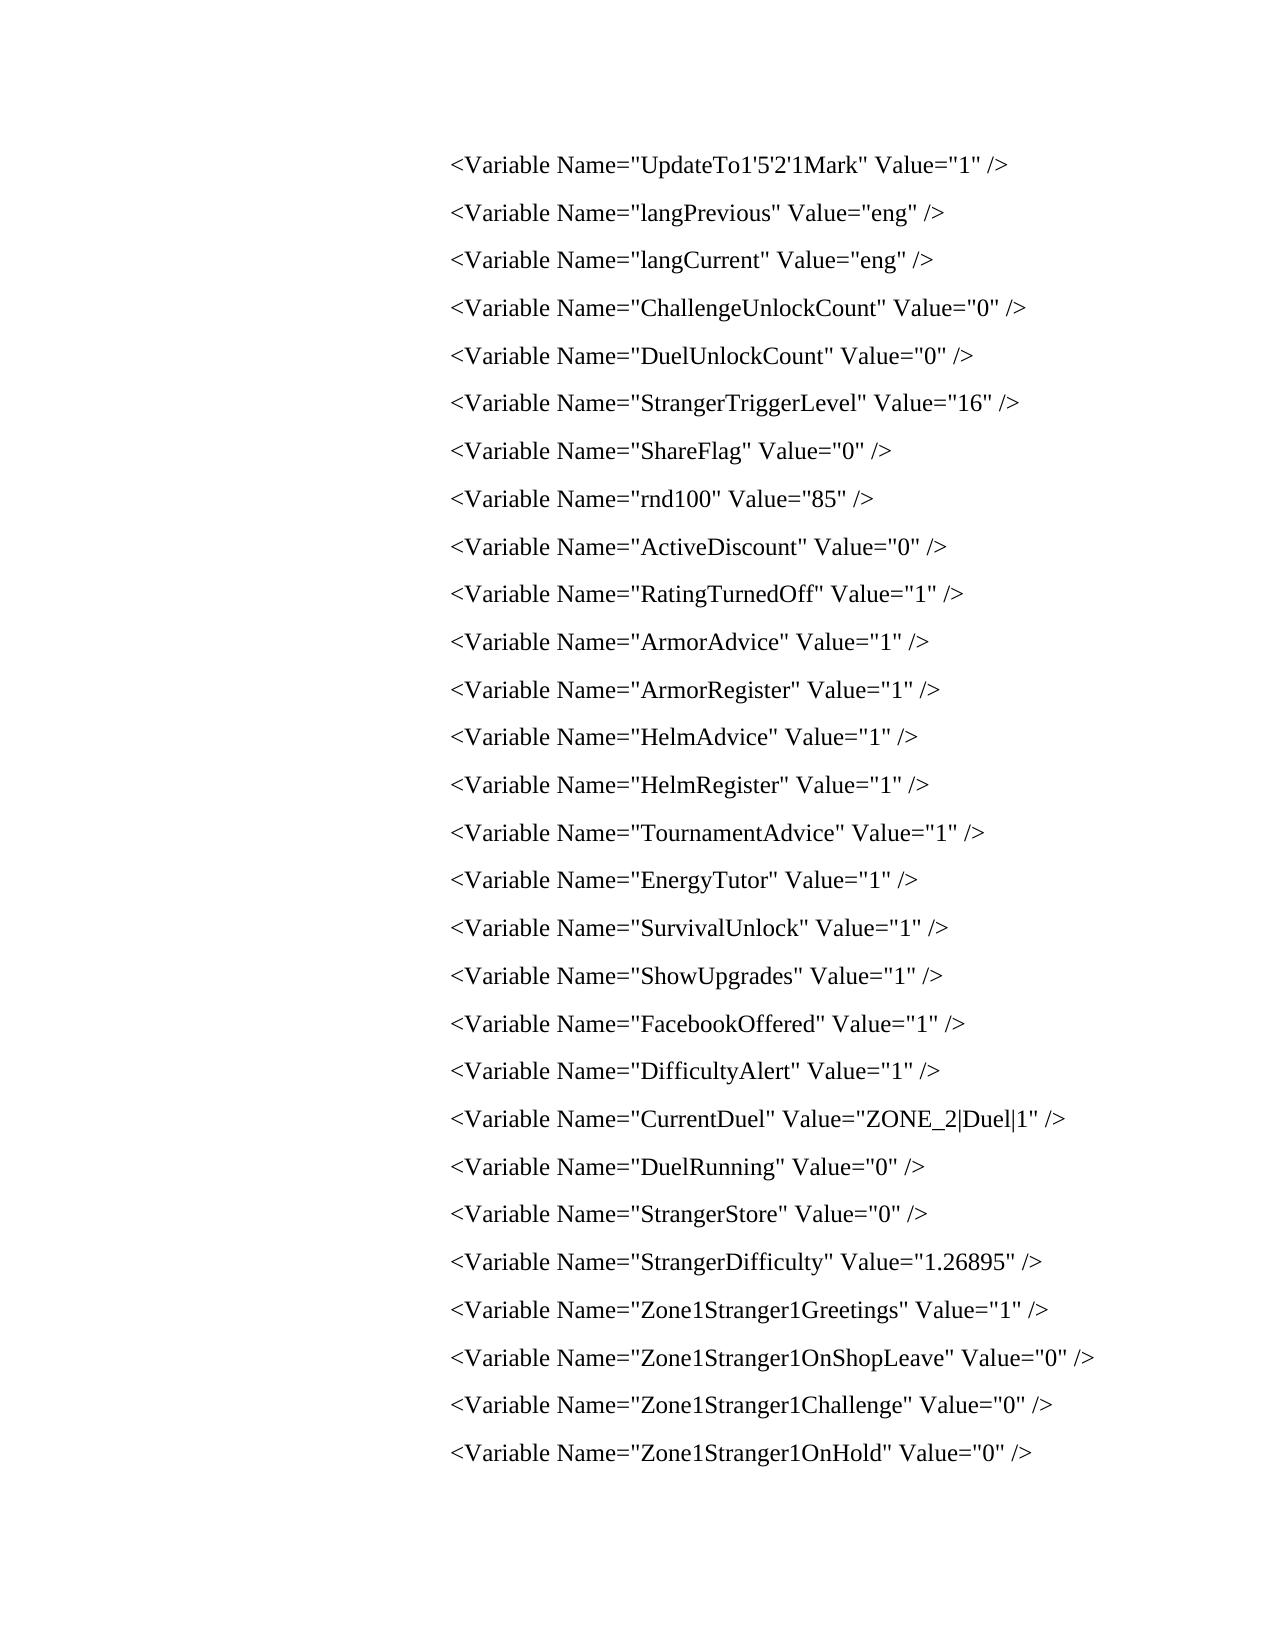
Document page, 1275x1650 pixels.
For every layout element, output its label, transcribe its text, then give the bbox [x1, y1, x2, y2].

text <Variable Name="CurrentDuel" Value="ZONE_2|Duel|1" /> [150, 1104, 1125, 1133]
text <Variable Name="langCurrent" Value="eng" /> [150, 245, 1125, 274]
text <Variable Name="Zone1Stranger1Challenge" Value="0" /> [150, 1390, 1125, 1419]
text <Variable Name="Zone1Stranger1Greetings" Value="1" /> [150, 1295, 1125, 1324]
text <Variable Name="ArmorAdvice" Value="1" /> [150, 627, 1125, 656]
text <Variable Name="DuelRunning" Value="0" /> [150, 1152, 1125, 1181]
text <Variable Name="UpdateTo1'5'2'1Mark" Value="1" /> [150, 150, 1125, 179]
text <Variable Name="TournamentAdvice" Value="1" /> [150, 818, 1125, 847]
text <Variable Name="ShareFlag" Value="0" /> [150, 436, 1125, 465]
text <Variable Name="EnergyTutor" Value="1" /> [150, 866, 1125, 894]
text <Variable Name="DuelUnlockCount" Value="0" /> [150, 341, 1125, 369]
text <Variable Name="ShowUpgrades" Value="1" /> [150, 961, 1125, 990]
text <Variable Name="Zone1Stranger1OnShopLeave" Value="0" /> [150, 1343, 1125, 1371]
text <Variable Name="Zone1Stranger1OnHold" Value="0" /> [150, 1438, 1125, 1467]
text <Variable Name="rnd100" Value="85" /> [150, 484, 1125, 513]
text <Variable Name="FacebookOffered" Value="1" /> [150, 1009, 1125, 1037]
text <Variable Name="langPrevious" Value="eng" /> [150, 198, 1125, 226]
text <Variable Name="StrangerTriggerLevel" Value="16" /> [150, 388, 1125, 417]
text <Variable Name="ChallengeUnlockCount" Value="0" /> [150, 293, 1125, 322]
text <Variable Name="ArmorRegister" Value="1" /> [150, 675, 1125, 703]
text <Variable Name="StrangerStore" Value="0" /> [150, 1199, 1125, 1228]
text <Variable Name="DifficultyAlert" Value="1" /> [150, 1056, 1125, 1085]
text <Variable Name="ActiveDiscount" Value="0" /> [150, 532, 1125, 560]
text <Variable Name="HelmRegister" Value="1" /> [150, 770, 1125, 799]
text <Variable Name="RatingTurnedOff" Value="1" /> [150, 579, 1125, 608]
text <Variable Name="HelmAdvice" Value="1" /> [150, 722, 1125, 751]
text <Variable Name="SurvivalUnlock" Value="1" /> [150, 913, 1125, 942]
text <Variable Name="StrangerDifficulty" Value="1.26895" /> [150, 1247, 1125, 1276]
